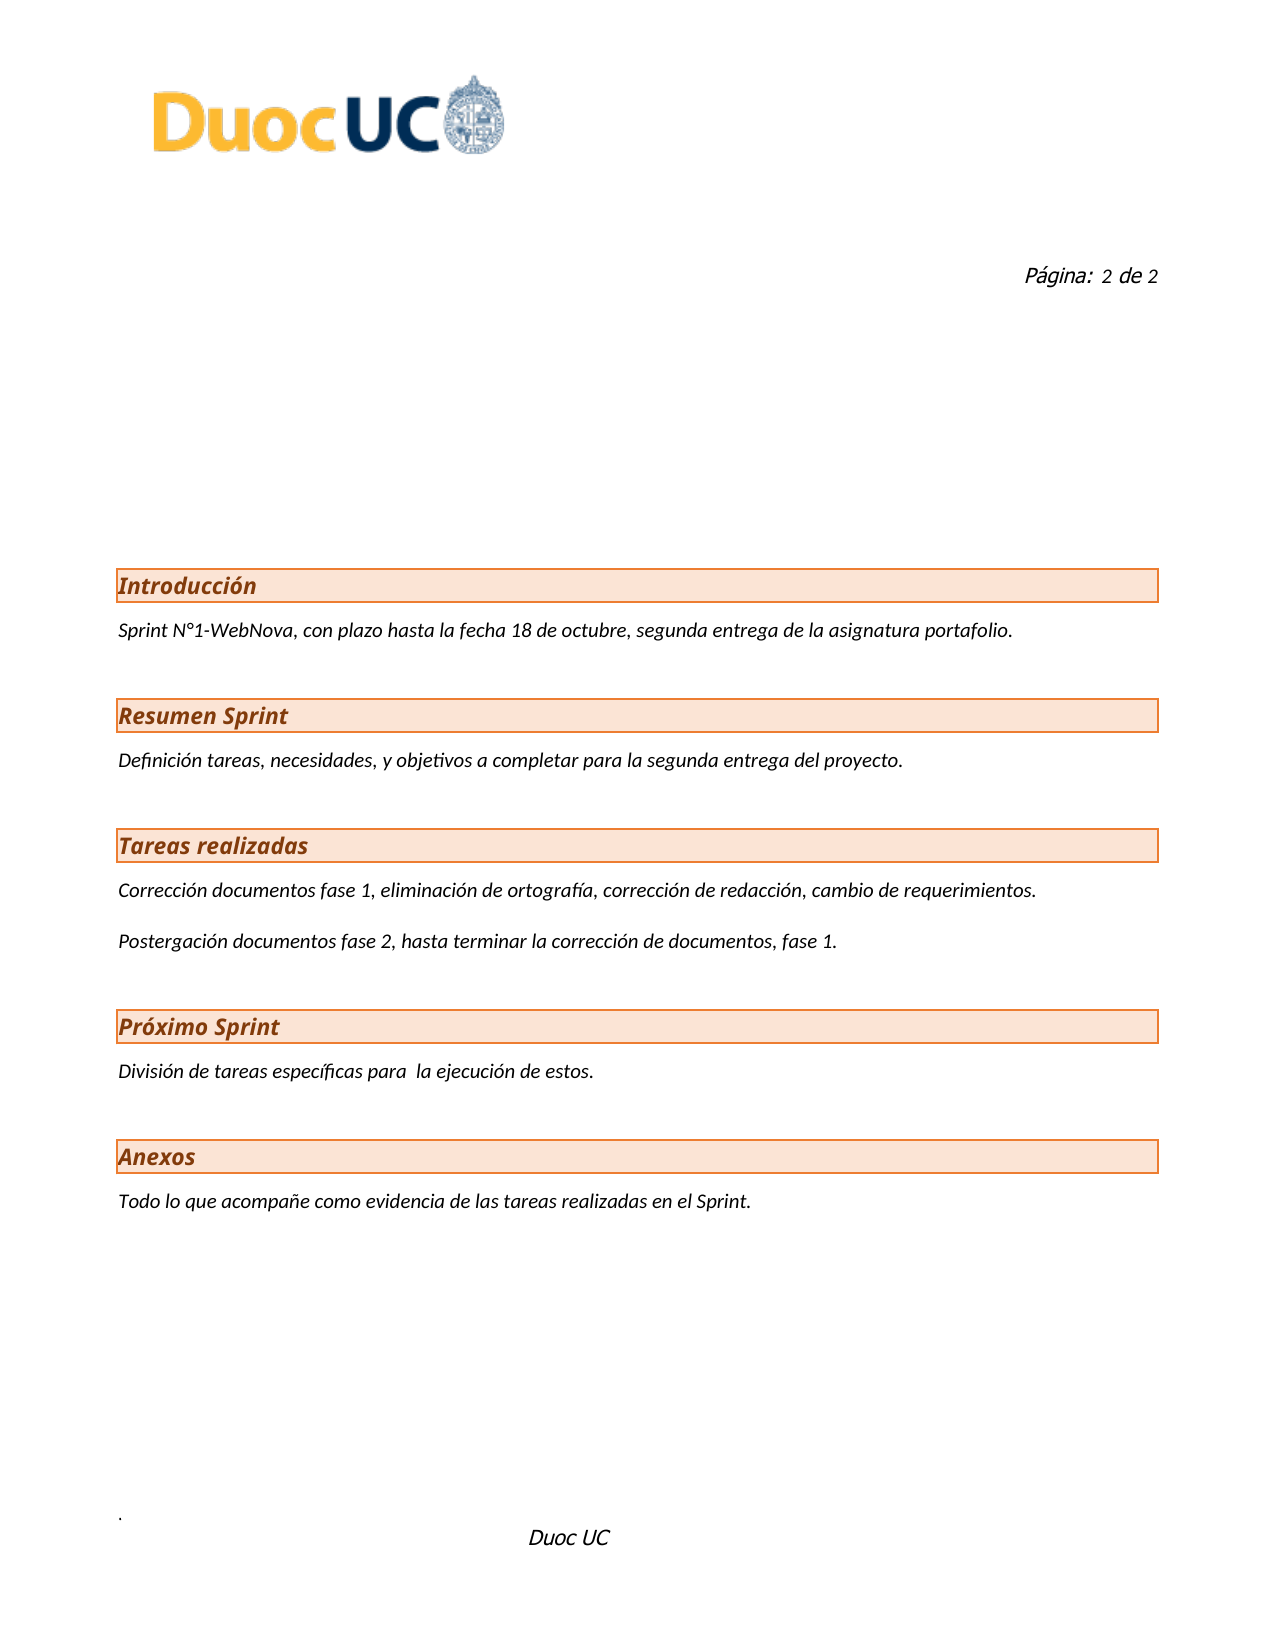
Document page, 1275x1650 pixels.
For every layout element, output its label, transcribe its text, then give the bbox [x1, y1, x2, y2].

text Sprint N°1-WebNova, con plazo hasta la fecha 18 de octubre, segunda entrega de la asignatura portafolio. [118, 617, 1157, 643]
subtitle Resumen Sprint [118, 700, 1157, 731]
text Corrección documentos fase 1, eliminación de ortografía, corrección de redacción, cambio de requerimientos. [118, 877, 1157, 903]
subtitle Próximo Sprint [118, 1011, 1157, 1042]
text División de tareas específicas para la ejecución de estos. [118, 1059, 1157, 1084]
subtitle Tareas realizadas [118, 830, 1157, 861]
text Todo lo que acompañe como evidencia de las tareas realizadas en el Sprint. [118, 1189, 1157, 1214]
text Definición tareas, necesidades, y objetivos a completar para la segunda entrega del proyecto. [118, 747, 1157, 773]
subtitle Anexos [118, 1141, 1157, 1172]
text Postergación documentos fase 2, hasta terminar la corrección de documentos, fase 1. [118, 929, 1157, 954]
subtitle Introducción [118, 570, 1157, 601]
picture [118, 59, 517, 181]
